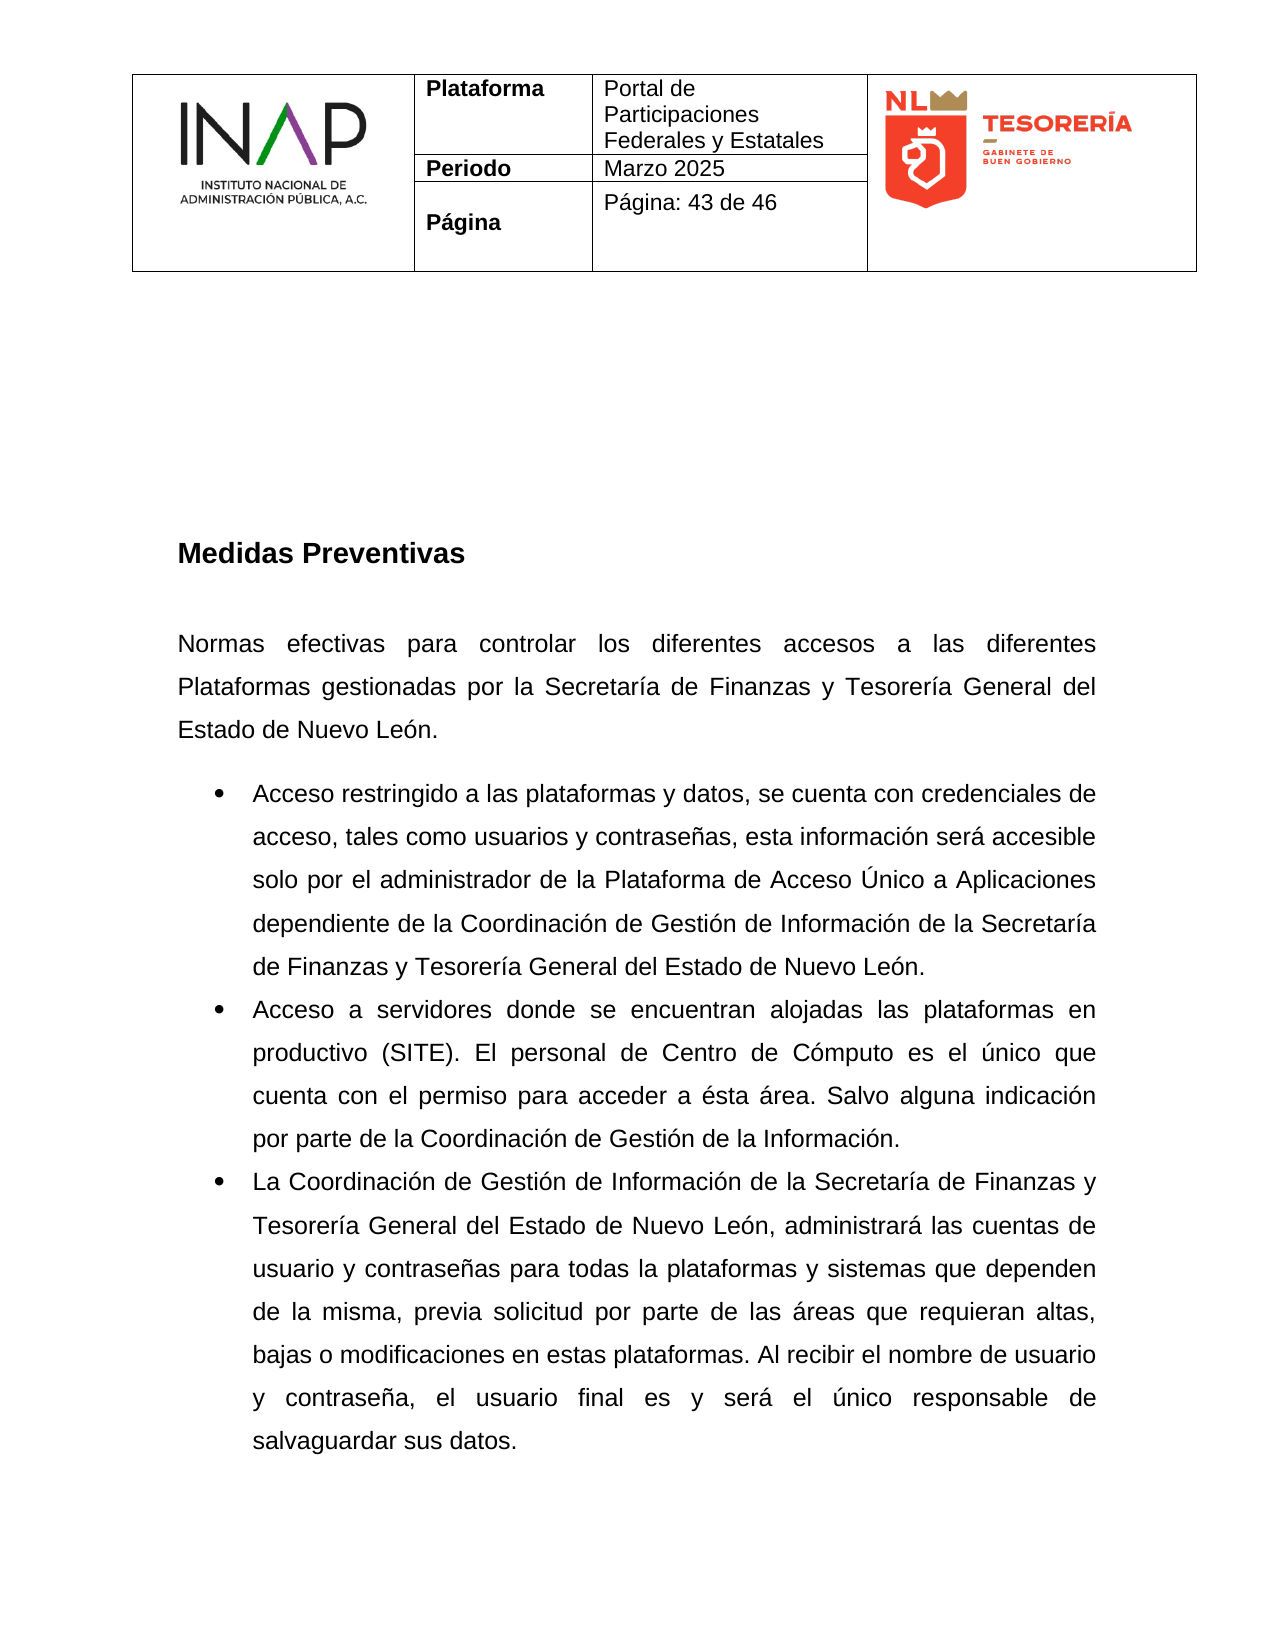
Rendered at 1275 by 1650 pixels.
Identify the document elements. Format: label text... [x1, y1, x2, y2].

picture [143, 86, 400, 221]
list La Coordinación de Gestión de Información de la Secretaría de Finanzas y Tesorería General del Estado de Nuevo León, administrará las cuentas de usuario y contraseñas para todas la plataformas y sistemas que dependen de la misma, previa solicitud por parte de las áreas que requieran altas, bajas o modificaciones en estas plataformas. Al recibir el nombre de usuario y contraseña, el usuario final es y será el único responsable de salvaguardar sus datos. [215, 1167, 1098, 1455]
text Normas efectivas para controlar los diferentes accesos a las diferentes Plataformas gestionadas por la Secretaría de Finanzas y Tesorería General del Estado de Nuevo León. [177, 629, 1098, 744]
list Acceso restringido a las plataformas y datos, se cuenta con credenciales de acceso, tales como usuarios y contraseñas, esta información será accesible solo por el administrador de la Plataforma de Acceso Único a Aplicaciones dependiente de la Coordinación de Gestión de Información de la Secretaría de Finanzas y Tesorería General del Estado de Nuevo León. [215, 779, 1098, 980]
subtitle Medidas Preventivas [177, 536, 1098, 570]
list Acceso a servidores donde se encuentran alojadas las plataformas en productivo (SITE). El personal de Centro de Cómputo es el único que cuenta con el permiso para acceder a ésta área. Salvo alguna indicación por parte de la Coordinación de Gestión de la Información. [215, 995, 1098, 1153]
picture [878, 89, 1135, 208]
